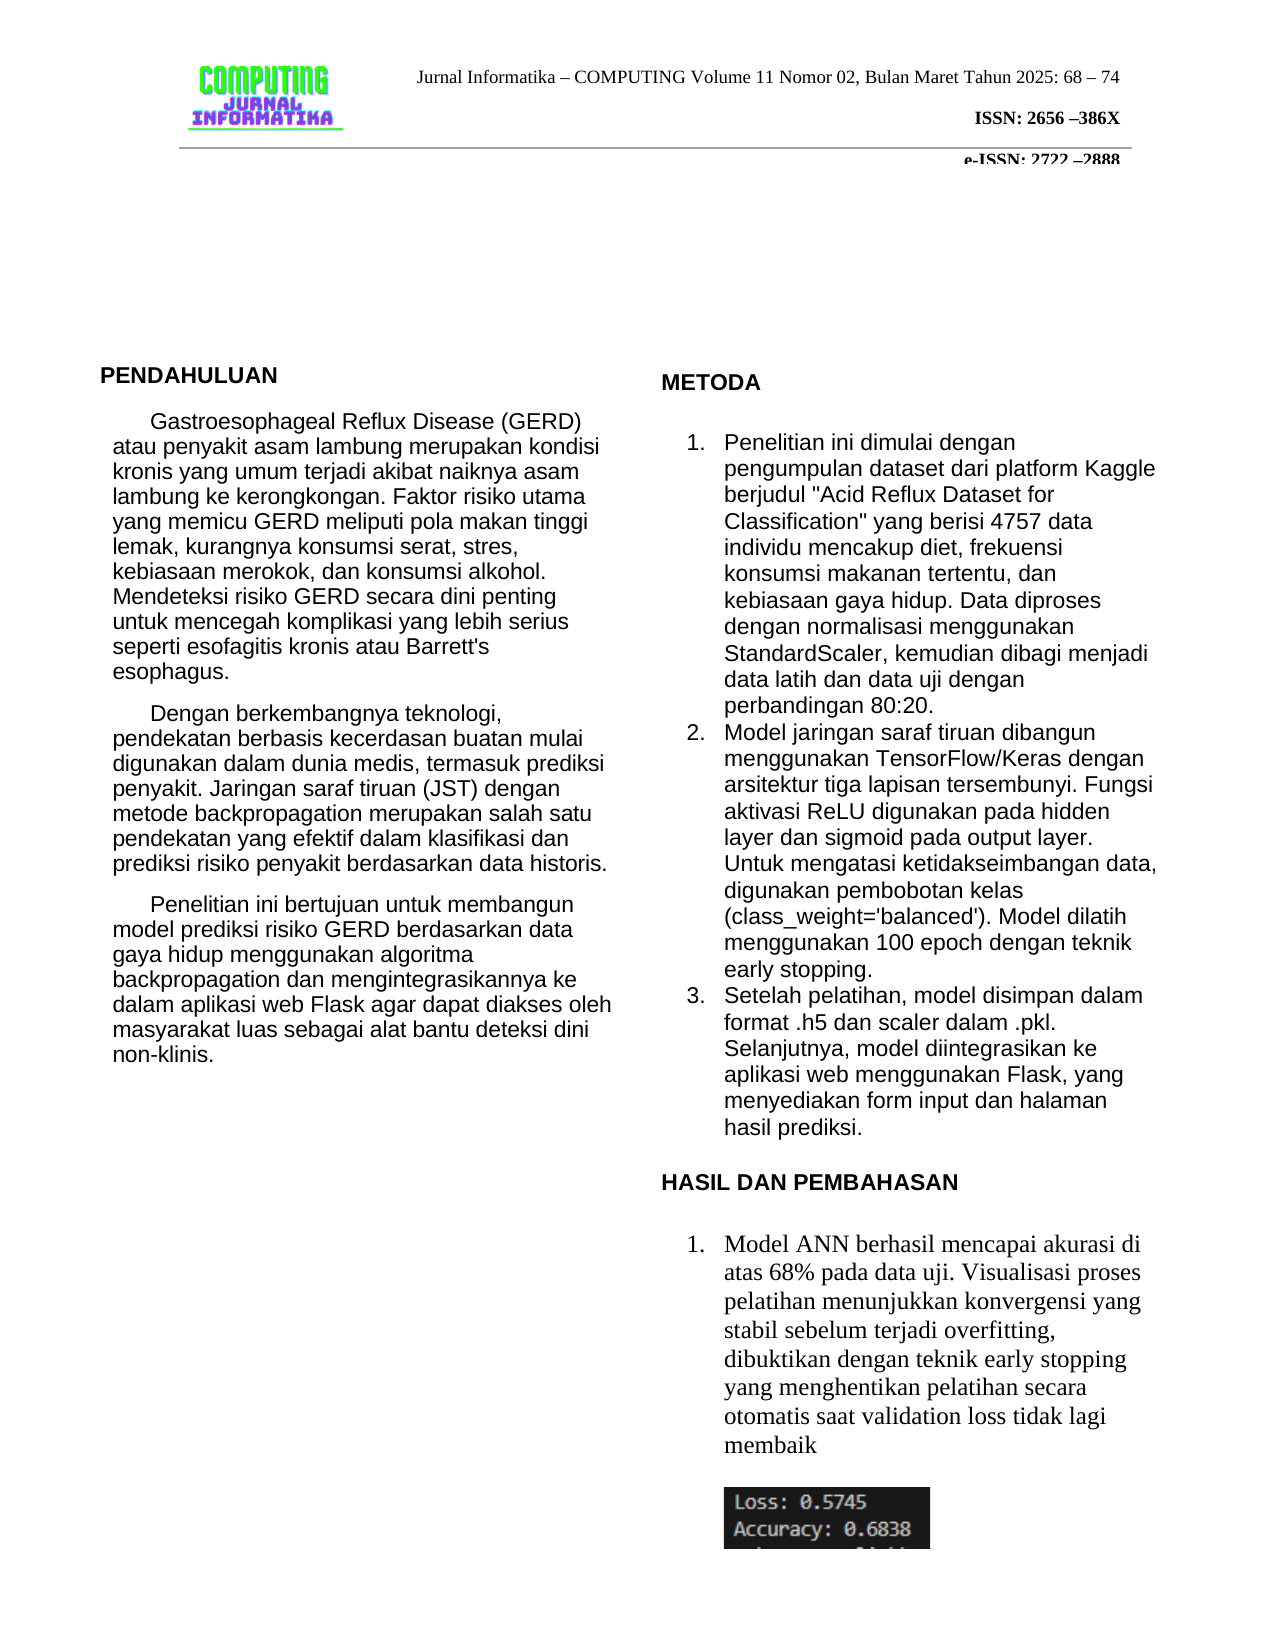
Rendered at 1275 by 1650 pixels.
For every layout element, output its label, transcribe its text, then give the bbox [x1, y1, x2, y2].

text Dengan berkembangnya teknologi, pendekatan berbasis kecerdasan buatan mulai digunakan dalam dunia medis, termasuk prediksi penyakit. Jaringan saraf tiruan (JST) dengan metode backpropagation merupakan salah satu pendekatan yang efektif dalam klasifikasi dan prediksi risiko penyakit berdasarkan data historis. [112, 701, 613, 876]
text HASIL DAN PEMBAHASAN [661, 1169, 1158, 1196]
picture [184, 64, 347, 132]
list Model ANN berhasil mencapai akurasi di atas 68% pada data uji. Visualisasi proses pelatihan menunjukkan konvergensi yang stabil sebelum terjadi overfitting, dibuktikan dengan teknik early stopping yang menghentikan pelatihan secara otomatis saat validation loss tidak lagi membaik [686, 1229, 1158, 1459]
picture [723, 1487, 931, 1549]
list Model jaringan saraf tiruan dibangun menggunakan TensorFlow/Keras dengan arsitektur tiga lapisan tersembunyi. Fungsi aktivasi ReLU digunakan pada hidden layer dan sigmoid pada output layer. Untuk mengatasi ketidakseimbangan data, digunakan pembobotan kelas (class_weight='balanced'). Model dilatih menggunakan 100 epoch dengan teknik early stopping. [686, 718, 1158, 982]
text Gastroesophageal Reflux Disease (GERD) atau penyakit asam lambung merupakan kondisi kronis yang umum terjadi akibat naiknya asam lambung ke kerongkongan. Faktor risiko utama yang memicu GERD meliputi pola makan tinggi lemak, kurangnya konsumsi serat, stres, kebiasaan merokok, dan konsumsi alkohol. Mendeteksi risiko GERD secara dini penting untuk mencegah komplikasi yang lebih serius seperti esofagitis kronis atau Barrett's esophagus. [112, 409, 613, 684]
text METODA [661, 369, 1158, 396]
list Setelah pelatihan, model disimpan dalam format .h5 dan scaler dalam .pkl. Selanjutnya, model diintegrasikan ke aplikasi web menggunakan Flask, yang menyediakan form input dan halaman hasil prediksi. [686, 982, 1158, 1140]
text PENDAHULUAN [100, 362, 609, 389]
text Penelitian ini bertujuan untuk membangun model prediksi risiko GERD berdasarkan data gaya hidup menggunakan algoritma backpropagation dan mengintegrasikannya ke dalam aplikasi web Flask agar dapat diakses oleh masyarakat luas sebagai alat bantu deteksi dini non-klinis. [112, 893, 613, 1093]
list Penelitian ini dimulai dengan pengumpulan dataset dari platform Kaggle berjudul "Acid Reflux Dataset for Classification" yang berisi 4757 data individu mencakup diet, frekuensi konsumsi makanan tertentu, dan kebiasaan gaya hidup. Data diproses dengan normalisasi menggunakan StandardScaler, kemudian dibagi menjadi data latih dan data uji dengan perbandingan 80:20. [686, 429, 1158, 718]
